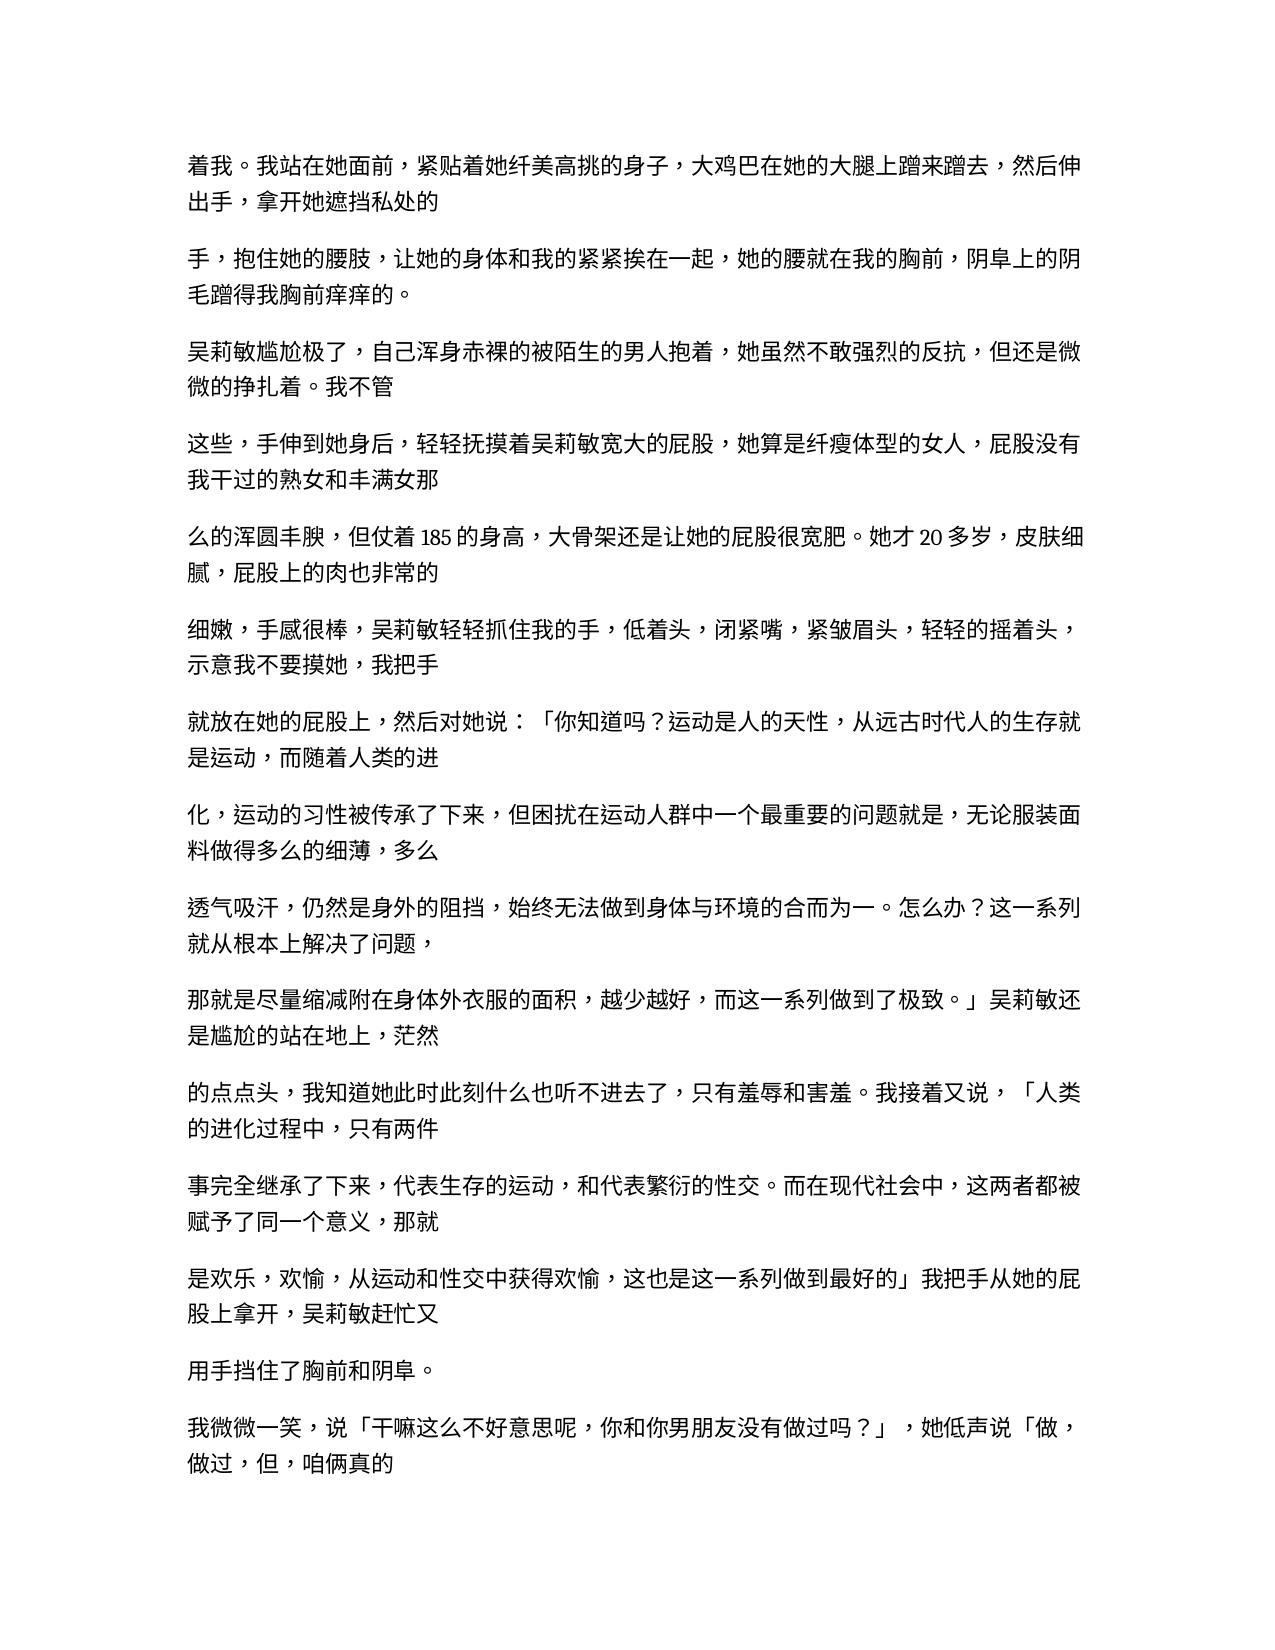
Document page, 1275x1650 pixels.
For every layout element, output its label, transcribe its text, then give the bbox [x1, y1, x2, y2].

text 吴莉敏尴尬极了，自己浑身赤裸的被陌生的男人抱着，她虽然不敢强烈的反抗，但还是微微的挣扎着。我不管 [187, 335, 1087, 403]
text 就放在她的屁股上，然后对她说：「你知道吗？运动是人的天性，从远古时代人的生存就是运动，而随着人类的进 [187, 706, 1087, 773]
text 我微微一笑，说「干嘛这么不好意思呢，你和你男朋友没有做过吗？」，她低声说「做，做过，但，咱俩真的 [187, 1412, 1087, 1479]
text 化，运动的习性被传承了下来，但困扰在运动人群中一个最重要的问题就是，无论服装面料做得多么的细薄，多么 [187, 799, 1087, 866]
text 是欢乐，欢愉，从运动和性交中获得欢愉，这也是这一系列做到最好的」我把手从她的屁股上拿开，吴莉敏赶忙又 [187, 1262, 1087, 1330]
text 透气吸汗，仍然是身外的阻挡，始终无法做到身体与环境的合而为一。怎么办？这一系列就从根本上解决了问题， [187, 892, 1087, 959]
text 这些，手伸到她身后，轻轻抚摸着吴莉敏宽大的屁股，她算是纤瘦体型的女人，屁股没有我干过的熟女和丰满女那 [187, 428, 1087, 495]
text 着我。我站在她面前，紧贴着她纤美高挑的身子，大鸡巴在她的大腿上蹭来蹭去，然后伸出手，拿开她遮挡私处的 [187, 150, 1087, 217]
text 手，抱住她的腰肢，让她的身体和我的紧紧挨在一起，她的腰就在我的胸前，阴阜上的阴毛蹭得我胸前痒痒的。 [187, 243, 1087, 310]
text 用手挡住了胸前和阴阜。 [187, 1355, 1087, 1386]
text 那就是尽量缩减附在身体外衣服的面积，越少越好，而这一系列做到了极致。」吴莉敏还是尴尬的站在地上，茫然 [187, 984, 1087, 1052]
text 事完全继承了下来，代表生存的运动，和代表繁衍的性交。而在现代社会中，这两者都被赋予了同一个意义，那就 [187, 1170, 1087, 1237]
text 细嫩，手感很棒，吴莉敏轻轻抓住我的手，低着头，闭紧嘴，紧皱眉头，轻轻的摇着头，示意我不要摸她，我把手 [187, 613, 1087, 681]
text 的点点头，我知道她此时此刻什么也听不进去了，只有羞辱和害羞。我接着又说，「人类的进化过程中，只有两件 [187, 1077, 1087, 1144]
text 么的浑圆丰腴，但仗着185 的身高，大骨架还是让她的屁股很宽肥。她才20多岁，皮肤细腻，屁股上的肉也非常的 [187, 521, 1087, 588]
